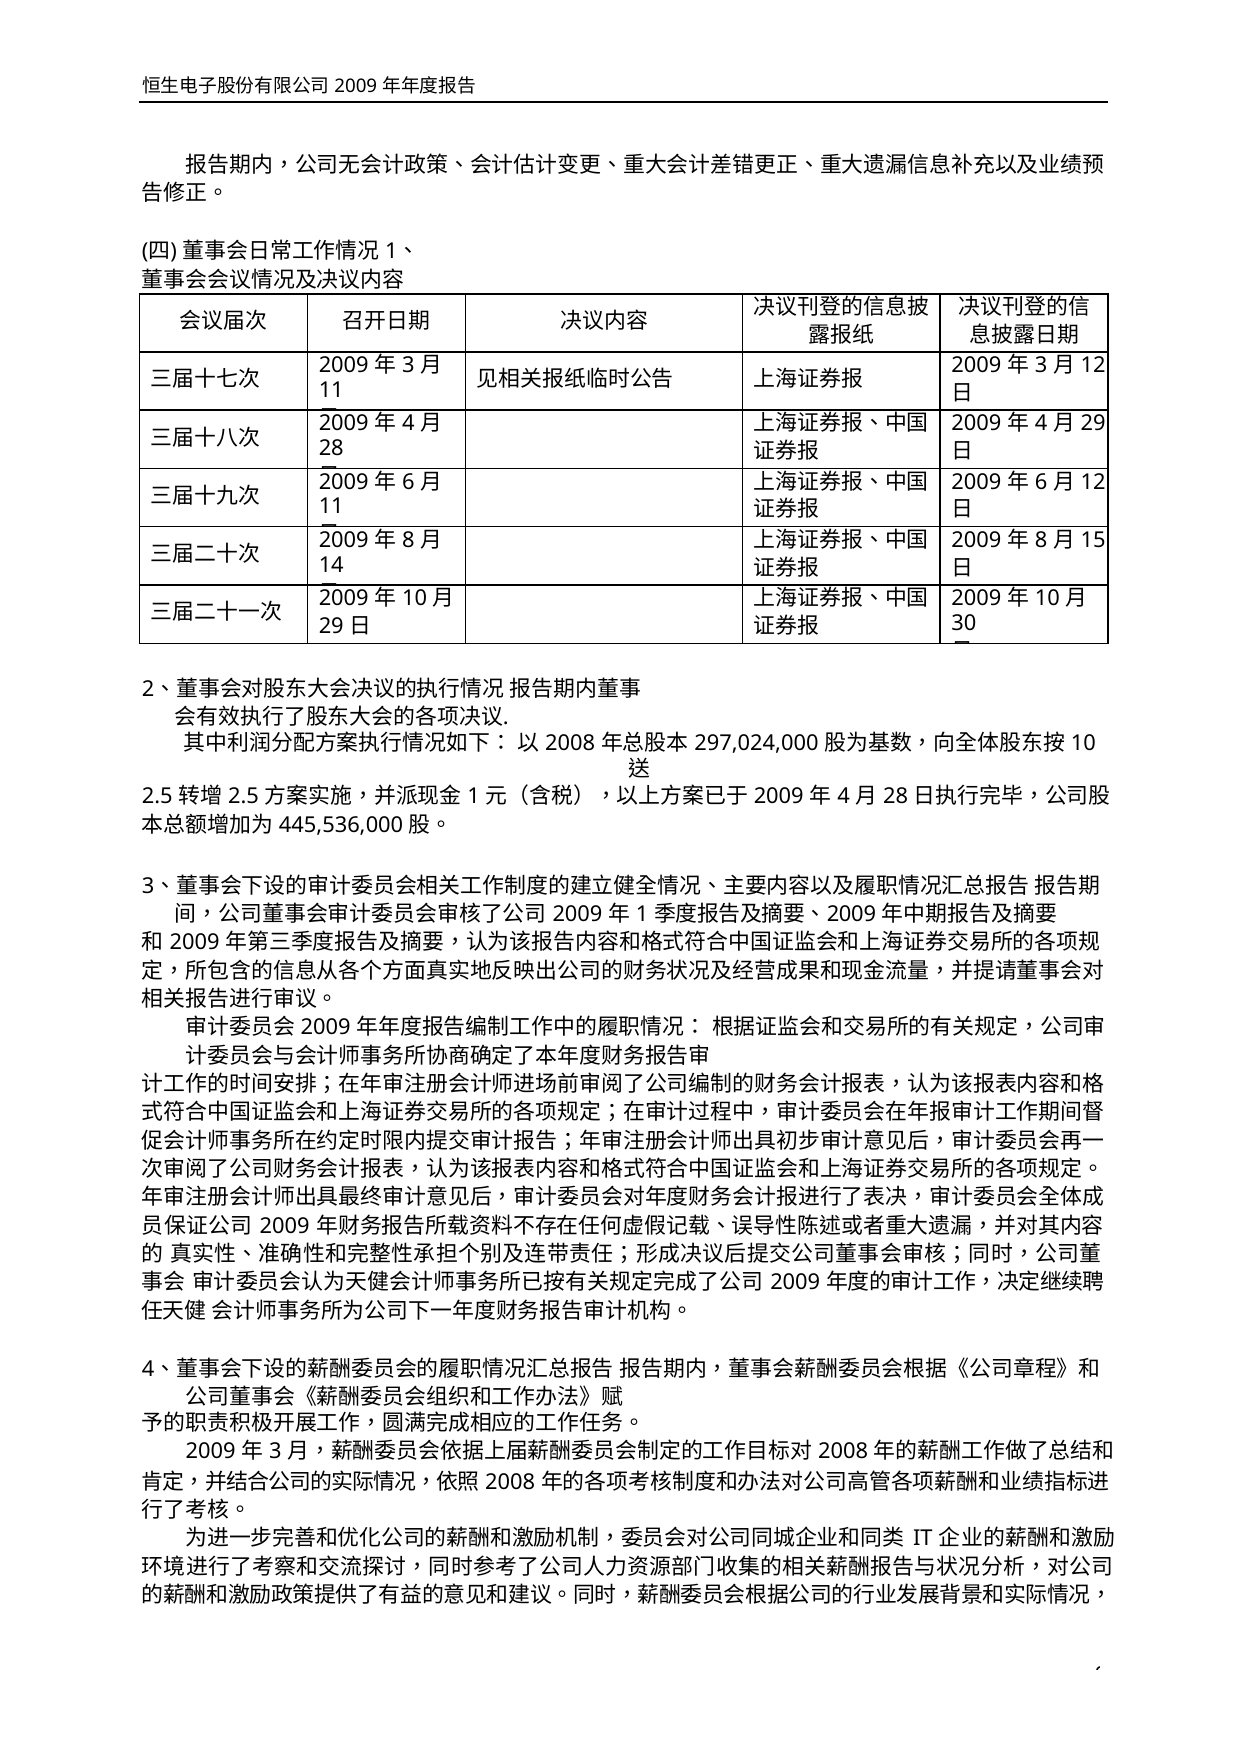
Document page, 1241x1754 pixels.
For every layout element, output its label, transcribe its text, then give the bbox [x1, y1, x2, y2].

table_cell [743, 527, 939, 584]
text 予的职责积极开展工作，圆满完成相应的工作任务。 [142, 1410, 1117, 1436]
text 2.5 转增 2.5 方案实施，并派现金 1 元（含税），以上方案已于 2009 年 4 月 28 日执行完毕，公司股 [142, 781, 1117, 810]
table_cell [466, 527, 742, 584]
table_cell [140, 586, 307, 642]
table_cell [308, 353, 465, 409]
text 2009 年 3 月，薪酬委员会依据上届薪酬委员会制定的工作目标对 2008 年的薪酬工作做了总结和 [185, 1436, 1117, 1464]
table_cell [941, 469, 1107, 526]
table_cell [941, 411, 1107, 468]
text (四) 董事会日常工作情况 1、董事会会议情况及决议内容 [142, 236, 439, 293]
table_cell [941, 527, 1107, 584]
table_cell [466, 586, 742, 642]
text 为进一步完善和优化公司的薪酬和激励机制，委员会对公司同城企业和同类 IT 企业的薪酬和激励 环境进行了考察和交流探讨，同时参考了公司人力资源部门收集的相关薪酬报告与状况分析，对公司 的薪酬和激励政策提供了有益的意见和建议。同时，薪酬委员会根据公司的行业发展背景和实际情况， [142, 1523, 1116, 1608]
table_header 决议内容 [466, 295, 742, 351]
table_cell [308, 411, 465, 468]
text 2、董事会对股东大会决议的执行情况 报告期内董事会有效执行了股东大会的各项决议. [142, 673, 647, 730]
text 计工作的时间安排；在年审注册会计师进场前审阅了公司编制的财务会计报表，认为该报表内容和格 式符合中国证监会和上海证券交易所的各项规定；在审计过程中，审计委员会在年报审计工作期间督 促会计师事务所在约定时限内提交审计报告；年审注册会计师出具初步审计意见后，审计委员会再一 次审阅了公司财务会计报表，认为该报表内容和格式符合中国证监会和上海证券交易所的各项规定。 年审注册会计师出具最终审计意见后，审计委员会对年度财务会计报进行了表决，审计委员会全体成 员保证公司 2009 年财务报告所载资料不存在任何虚假记载、误导性陈述或者重大遗漏，并对其内容的 真实性、准确性和完整性承担个别及连带责任；形成决议后提交公司董事会审核；同时，公司董事会 审计委员会认为天健会计师事务所已按有关规定完成了公司 2009 年度的审计工作，决定继续聘任天健 会计师事务所为公司下一年度财务报告审计机构。 [142, 1069, 1105, 1324]
table_header 会议届次 [140, 295, 307, 351]
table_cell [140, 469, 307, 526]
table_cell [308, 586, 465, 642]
table_header 召开日期 [308, 295, 465, 351]
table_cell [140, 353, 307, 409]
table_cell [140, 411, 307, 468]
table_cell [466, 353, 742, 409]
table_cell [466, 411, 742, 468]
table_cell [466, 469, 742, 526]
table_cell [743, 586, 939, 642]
text 审计委员会 2009 年年度报告编制工作中的履职情况： 根据证监会和交易所的有关规定，公司审计委员会与会计师事务所协商确定了本年度财务报告审 [185, 1012, 1106, 1069]
text 3、董事会下设的审计委员会相关工作制度的建立健全情况、主要内容以及履职情况汇总报告 报告期间，公司董事会审计委员会审核了公司 2009 年 1 季度报告及摘要、2009 年中期报告及摘要 [142, 870, 1106, 927]
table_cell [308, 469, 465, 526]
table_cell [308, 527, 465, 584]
text 报告期内，公司无会计政策、会计估计变更、重大会计差错更正、重大遗漏信息补充以及业绩预 告修正。 [142, 150, 1106, 207]
table_header 决议刊登的信息披 露报纸 [743, 295, 939, 351]
text 和 2009 年第三季度报告及摘要，认为该报告内容和格式符合中国证监会和上海证券交易所的各项规 定，所包含的信息从各个方面真实地反映出公司的财务状况及经营成果和现金流量，并提请董事会对 相关报告进行审议。 [142, 927, 1106, 1012]
text 肯定，并结合公司的实际情况，依照 2008 年的各项考核制度和办法对公司高管各项薪酬和业绩指标进 行了考核。 [142, 1467, 1117, 1523]
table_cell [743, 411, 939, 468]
text 4、董事会下设的薪酬委员会的履职情况汇总报告 报告期内，董事会薪酬委员会根据《公司章程》和公司董事会《薪酬委员会组织和工作办法》赋 [142, 1353, 1106, 1410]
text 本总额增加为 445,536,000 股。 [142, 810, 1117, 838]
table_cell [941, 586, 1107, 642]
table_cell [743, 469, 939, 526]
table_header 决议刊登的信 息披露日期 [941, 295, 1107, 351]
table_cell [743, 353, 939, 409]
text 其中利润分配方案执行情况如下： 以 2008 年总股本 297,024,000 股为基数，向全体股东按 10 送 [175, 730, 1104, 781]
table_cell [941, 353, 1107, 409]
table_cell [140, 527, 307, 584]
